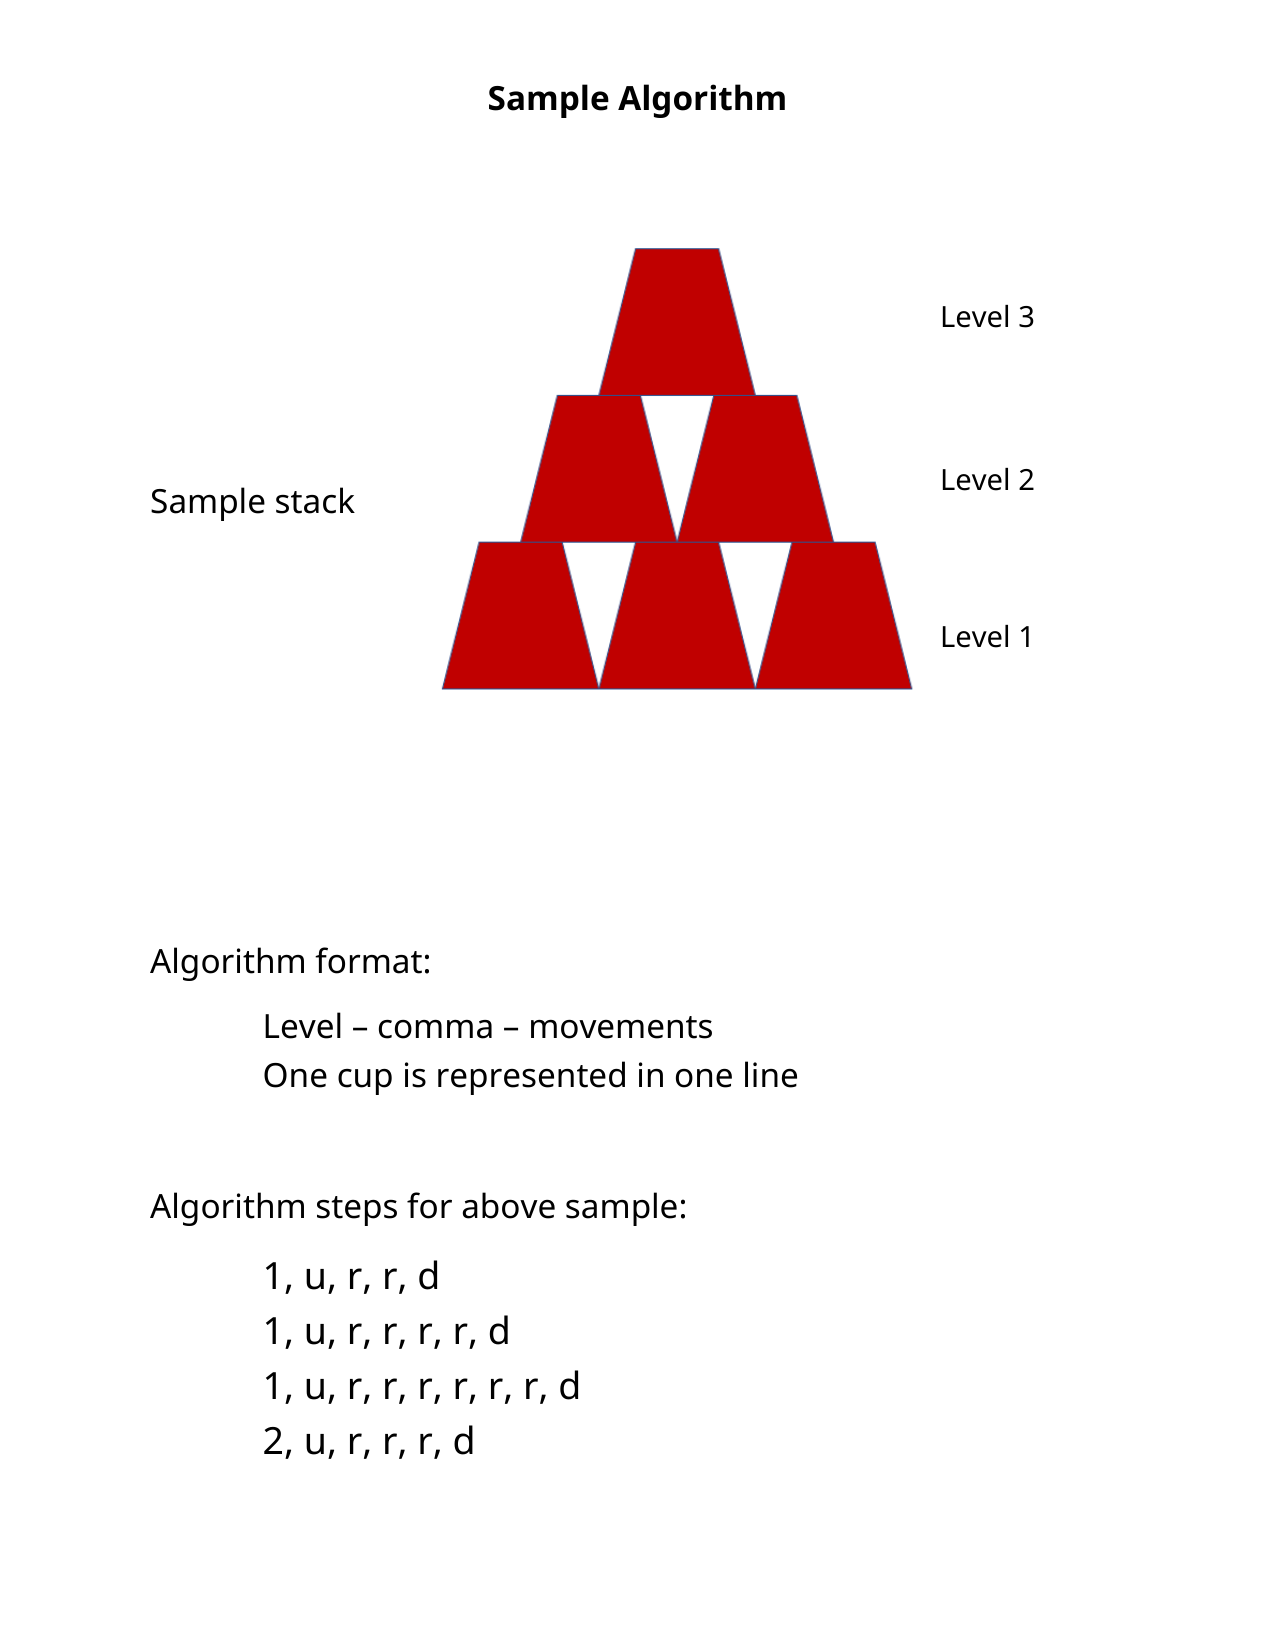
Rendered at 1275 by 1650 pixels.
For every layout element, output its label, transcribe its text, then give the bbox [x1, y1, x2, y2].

list One cup is represented in one line [225, 1052, 1125, 1097]
list 1, u, r, r, r, r, d [225, 1304, 1125, 1355]
text Algorithm steps for above sample: [150, 1183, 1125, 1229]
text Algorithm format: [150, 937, 1125, 983]
list 1, u, r, r, d [225, 1249, 1125, 1300]
list Level – comma – movements [225, 1003, 1125, 1048]
list 1, u, r, r, r, r, r, r, d [225, 1359, 1125, 1410]
text Sample stack [150, 478, 413, 523]
picture [413, 230, 952, 712]
list 2, u, r, r, r, d [225, 1414, 1125, 1465]
